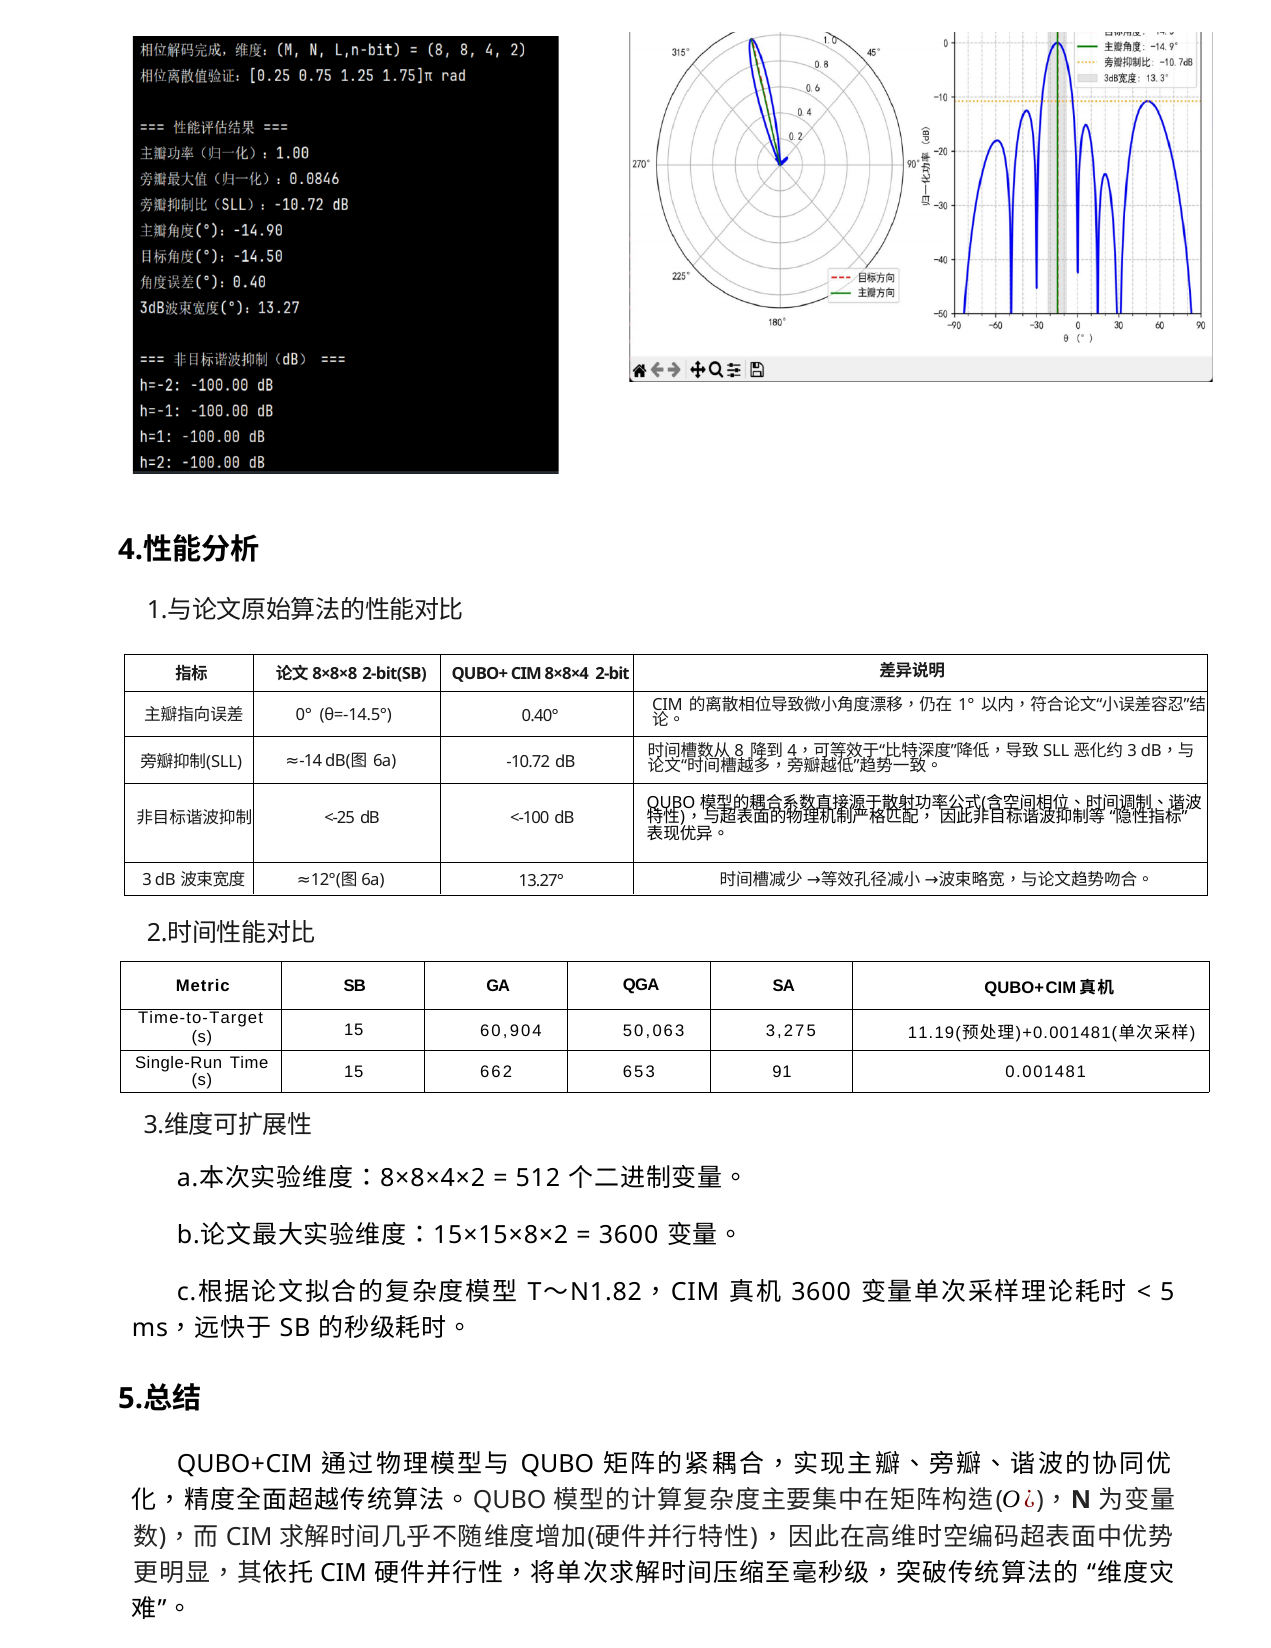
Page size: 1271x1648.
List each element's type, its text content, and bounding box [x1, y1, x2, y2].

table_cell 主瓣指向误差 [125, 692, 253, 736]
table_header 差异说明 [634, 655, 1207, 691]
text c.根据论文拟合的复杂度模型 T～N1.82，CIM 真机 3600 变量单次采样理论耗时 < 5 ms，远快于 SB 的秒级耗时。 [132, 1273, 1174, 1343]
table_cell 15 [282, 1010, 424, 1050]
table_cell 15 [282, 1051, 424, 1092]
table_header QUBO+CIM真机 [853, 962, 1209, 1009]
text 1.与论文原始算法的性能对比 [145, 597, 1237, 623]
picture [629, 32, 1213, 382]
table_cell ≈-14 dB(图 6a) [254, 737, 440, 783]
table_cell 11.19(预处理)+0.001481(单次采样) [853, 1010, 1209, 1050]
table_cell <-100 dB [441, 784, 633, 862]
table_header GA [425, 962, 567, 1009]
table_header 指标 [125, 655, 253, 691]
text a.本次实验维度：8×8×4×2 = 512 个二进制变量。 [132, 1159, 1174, 1194]
table_cell <-25 dB [254, 784, 440, 862]
table_cell 60,904 [425, 1010, 567, 1050]
text 3.维度可扩展性 [142, 1114, 1237, 1139]
table_cell 91 [711, 1051, 852, 1092]
table_header QUBO+ CIM 8×8×4 2-bit [441, 655, 633, 691]
table_cell 0° (θ=-14.5°) [254, 692, 440, 736]
table_cell 3 dB 波束宽度 [125, 863, 253, 894]
picture [132, 36, 559, 474]
table_cell -10.72 dB [441, 737, 633, 783]
table_header Metric [121, 962, 281, 1009]
table_cell QUBO 模型的耦合系数直接源于散射功率公式(含空间相位、时间调制、谐波特性)，与超表面的物理机制严格匹配， 因此非目标谐波抑制等 “隐性指标” 表现优异。 [634, 784, 1207, 862]
table_cell 0.001481 [853, 1051, 1209, 1092]
subtitle 4.性能分析 [118, 525, 1237, 568]
text QUBO+CIM 通过物理模型与 QUBO 矩阵的紧耦合，实现主瓣、旁瓣、谐波的协同优化，精度全面超越传统算法。QUBO 模型的计算复杂度主要集中在矩阵构造()，N 为变量数)，而 CIM 求解时间几乎不随维度增加(硬件并行特性)，因此在高维时空编码超表面中优势更明显，其依托CIM 硬件并行性，将单次求解时间压缩至毫秒级，突破传统算法的 “维度灾难”。 [132, 1446, 1174, 1624]
table_cell CIM 的离散相位导致微小角度漂移，仍在 1° 以内，符合论文“小误差容忍”结论。 [634, 692, 1207, 736]
table_cell 时间槽减少 →等效孔径减小 →波束略宽，与论文趋势吻合。 [634, 863, 1207, 894]
table_cell 旁瓣抑制(SLL) [125, 737, 253, 783]
table_header SB [282, 962, 424, 1009]
table_cell 3,275 [711, 1010, 852, 1050]
table_cell Single-Run Time (s) [121, 1051, 281, 1092]
table_header 论文 8×8×8 2-bit(SB) [254, 655, 440, 691]
table_cell 时间槽数从 8 降到 4，可等效于“比特深度”降低，导致 SLL 恶化约 3 dB，与论文“时间槽越多，旁瓣越低”趋势一致。 [634, 737, 1207, 783]
table_cell 非目标谐波抑制 [125, 784, 253, 862]
text 2.时间性能对比 [145, 922, 1237, 947]
table_cell Time-to-Target (s) [121, 1010, 281, 1050]
table_cell 0.40° [441, 692, 633, 736]
subtitle 5.总结 [118, 1374, 1237, 1417]
table_header SA [711, 962, 852, 1009]
table_cell 50,063 [568, 1010, 710, 1050]
table_cell ≈12°(图 6a) [254, 863, 440, 894]
table_cell 662 [425, 1051, 567, 1092]
table_header QGA [568, 962, 710, 1009]
table_cell 13.27° [441, 863, 633, 894]
text b.论文最大实验维度：15×15×8×2 = 3600 变量。 [132, 1216, 1174, 1251]
table_cell 653 [568, 1051, 710, 1092]
